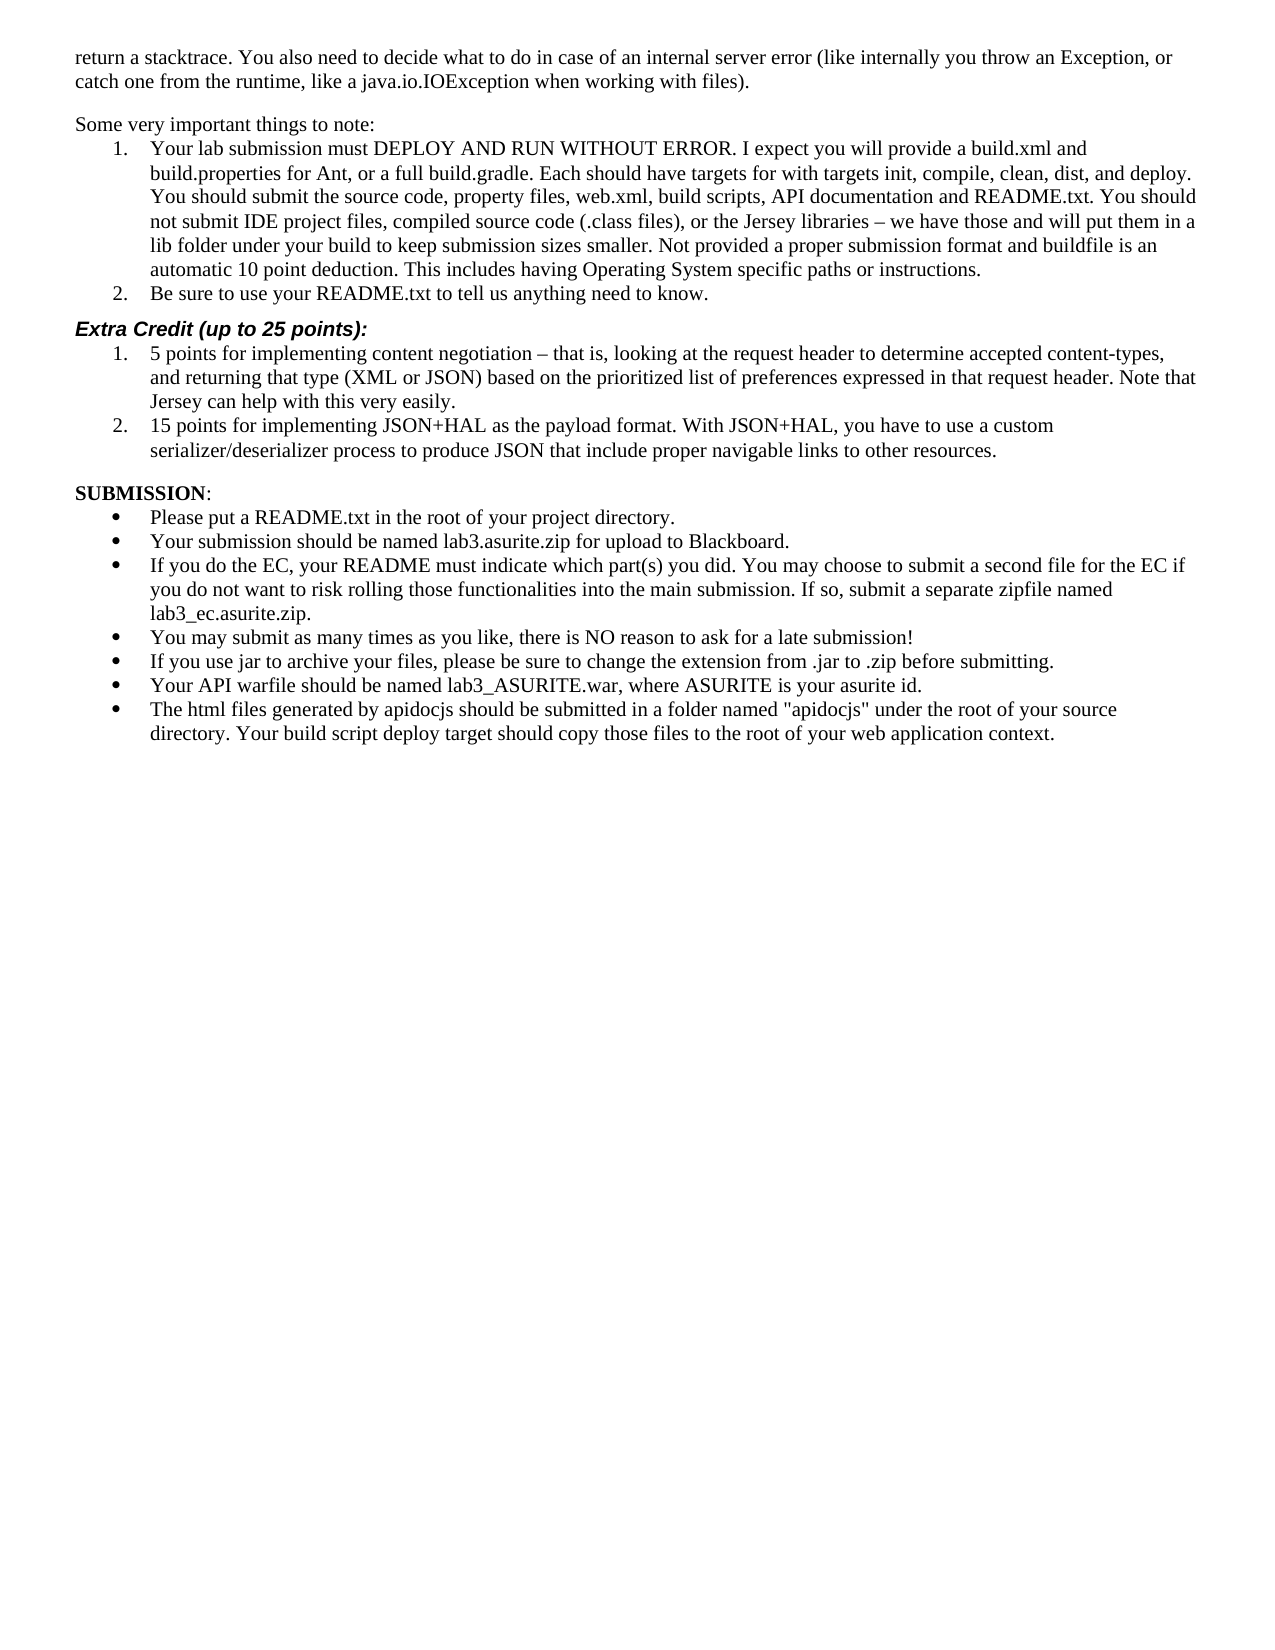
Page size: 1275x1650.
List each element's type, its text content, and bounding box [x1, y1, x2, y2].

list Your submission should be named lab3.asurite.zip for upload to Blackboard. [112, 529, 1200, 553]
list Your API warfile should be named lab3_ASURITE.war, where ASURITE is your asurite id. [112, 673, 1200, 697]
list 5 points for implementing content negotiation – that is, looking at the request header to determine accepted content-types, and returning that type (XML or JSON) based on the prioritized list of preferences expressed in that request header. Note that Jersey can help with this very easily. [112, 341, 1200, 413]
list You may submit as many times as you like, there is NO reason to ask for a late submission! [112, 625, 1200, 649]
list The html files generated by apidocjs should be submitted in a folder named "apidocjs" under the root of your source directory. Your build script deploy target should copy those files to the root of your web application context. [112, 697, 1200, 745]
subtitle Extra Credit (up to 25 points): [75, 317, 1200, 341]
list Please put a README.txt in the root of your project directory. [112, 505, 1200, 529]
list Your lab submission must DEPLOY AND RUN WITHOUT ERROR. I expect you will provide a build.xml and build.properties for Ant, or a full build.gradle. Each should have targets for with targets init, compile, clean, dist, and deploy. You should submit the source code, property files, web.xml, build scripts, API documentation and README.txt. You should not submit IDE project files, compiled source code (.class files), or the Jersey libraries – we have those and will put them in a lib folder under your build to keep submission sizes smaller. Not provided a proper submission format and buildfile is an automatic 10 point deduction. This includes having Operating System specific paths or instructions. [112, 136, 1200, 281]
list 15 points for implementing JSON+HAL as the payload format. With JSON+HAL, you have to use a custom serializer/deserializer process to produce JSON that include proper navigable links to other resources. [112, 413, 1200, 462]
list If you do the EC, your README must indicate which part(s) you did. You may choose to submit a second file for the EC if you do not want to risk rolling those functionalities into the main submission. If so, submit a separate zipfile named lab3_ec.asurite.zip. [112, 553, 1200, 625]
list If you use jar to archive your files, please be sure to change the extension from .jar to .zip before submitting. [112, 649, 1200, 673]
list Be sure to use your README.txt to tell us anything need to know. [112, 281, 1200, 305]
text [75, 45, 1200, 93]
text SUBMISSION: [75, 481, 1200, 505]
text Some very important things to note: [75, 112, 1200, 136]
